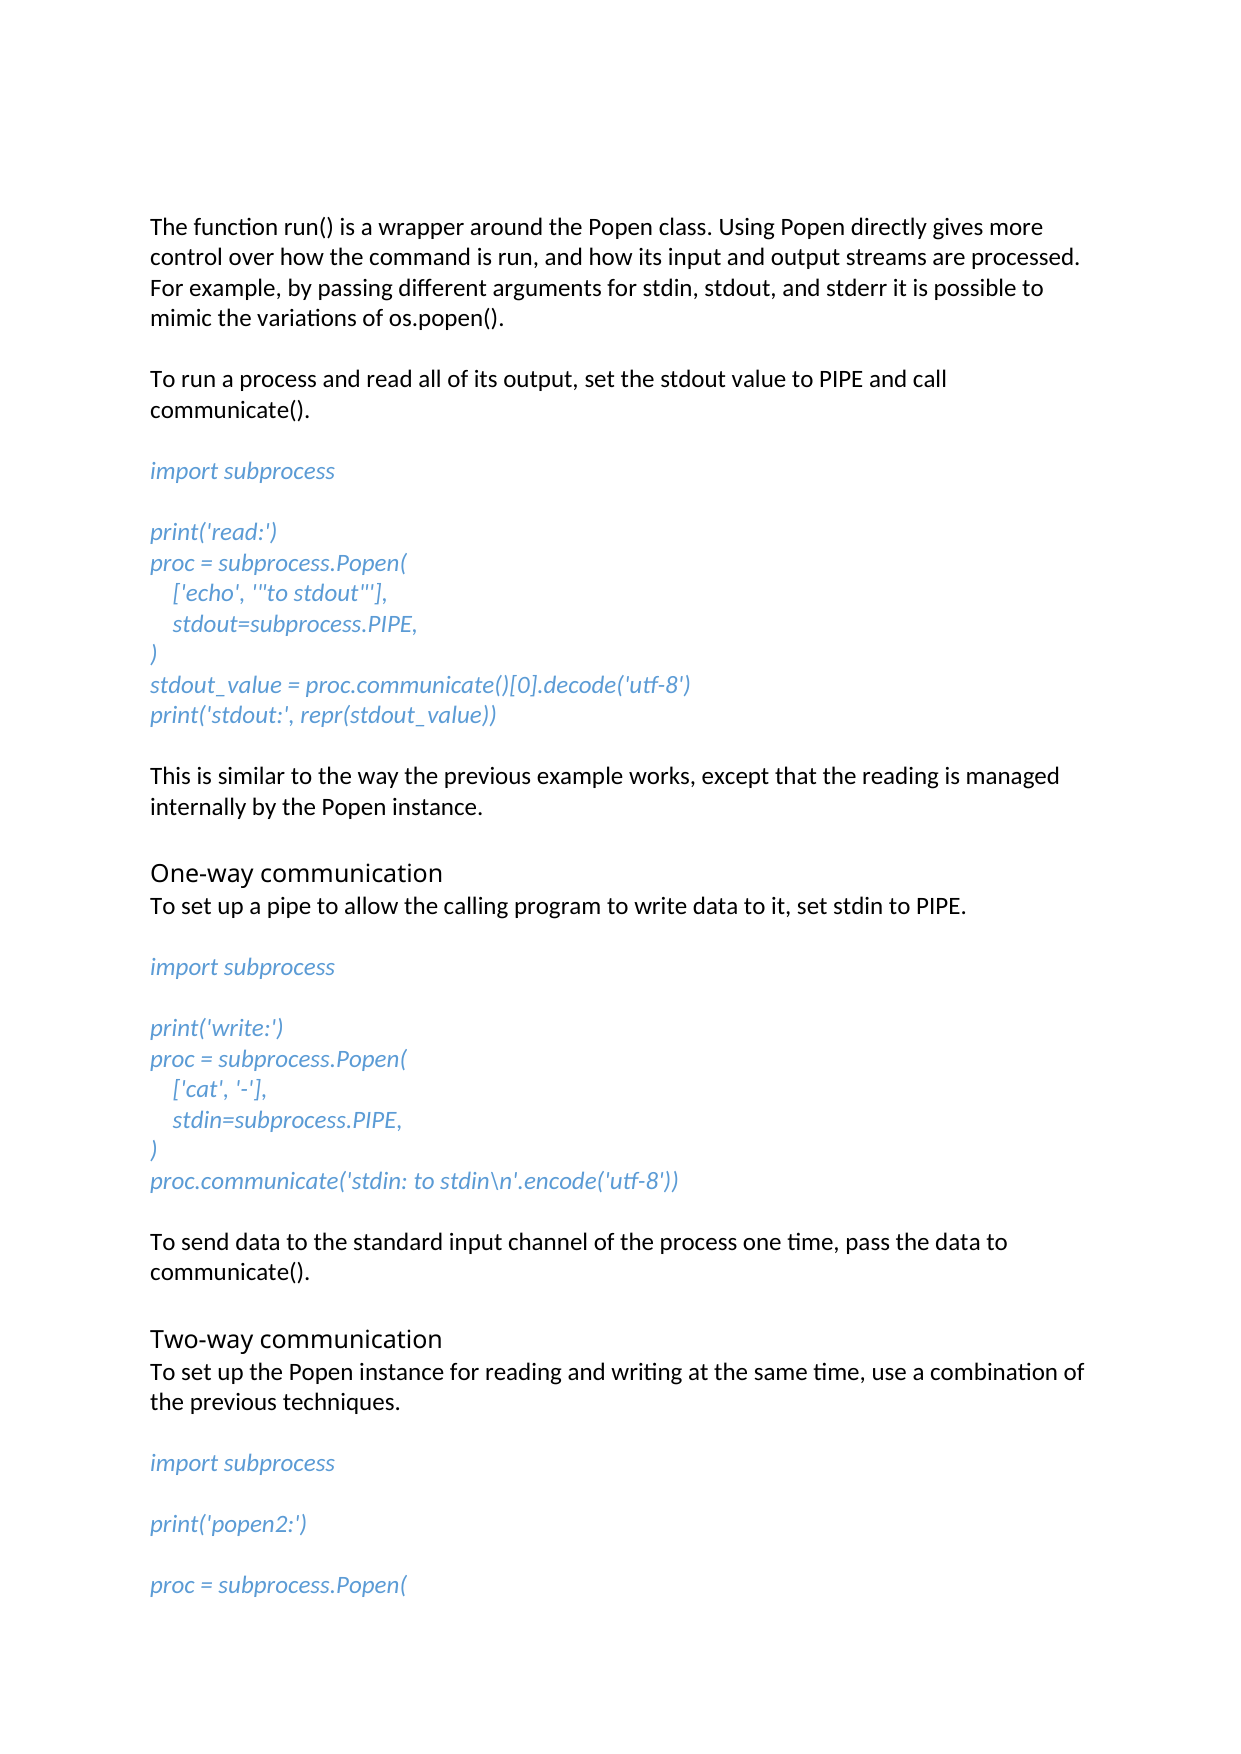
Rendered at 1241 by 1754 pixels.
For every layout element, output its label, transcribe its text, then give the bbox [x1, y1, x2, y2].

subtitle One-way communication [150, 856, 1090, 890]
text To set up a pipe to allow the calling program to write data to it, set stdin to PIPE. [150, 890, 1090, 921]
text ['cat', '-'], [150, 1073, 1090, 1104]
text To send data to the standard input channel of the process one time, pass the data to communicate(). [150, 1226, 1090, 1287]
text import subprocess [150, 1447, 1090, 1478]
text To run a process and read all of its output, set the stdout value to PIPE and call communicate(). [150, 364, 1090, 425]
text print('read:') [150, 516, 1090, 547]
text proc.communicate('stdin: to stdin\n'.encode('utf-8')) [150, 1165, 1090, 1195]
text print('popen2:') [150, 1508, 1090, 1539]
text import subprocess [150, 455, 1090, 486]
text stdout_value = proc.communicate()[0].decode('utf-8') [150, 669, 1090, 699]
text ['echo', '"to stdout"'], [150, 577, 1090, 608]
text proc = subprocess.Popen( [150, 1569, 1090, 1600]
text proc = subprocess.Popen( [150, 1043, 1090, 1073]
text ) [150, 638, 1090, 669]
text import subprocess [150, 951, 1090, 982]
text ) [150, 1134, 1090, 1165]
text The function run() is a wrapper around the Popen class. Using Popen directly gives more control over how the command is run, and how its input and output streams are processed. For example, by passing different arguments for stdin, stdout, and stderr it is possible to mimic the variations of os.popen(). [150, 211, 1090, 333]
text print('write:') [150, 1012, 1090, 1043]
text proc = subprocess.Popen( [150, 547, 1090, 577]
subtitle Two-way communication [150, 1322, 1090, 1356]
text print('stdout:', repr(stdout_value)) [150, 699, 1090, 730]
text stdout=subprocess.PIPE, [150, 608, 1090, 638]
text This is similar to the way the previous example works, except that the reading is managed internally by the Popen instance. [150, 760, 1090, 821]
text To set up the Popen instance for reading and writing at the same time, use a combination of the previous techniques. [150, 1356, 1090, 1417]
text stdin=subprocess.PIPE, [150, 1104, 1090, 1134]
